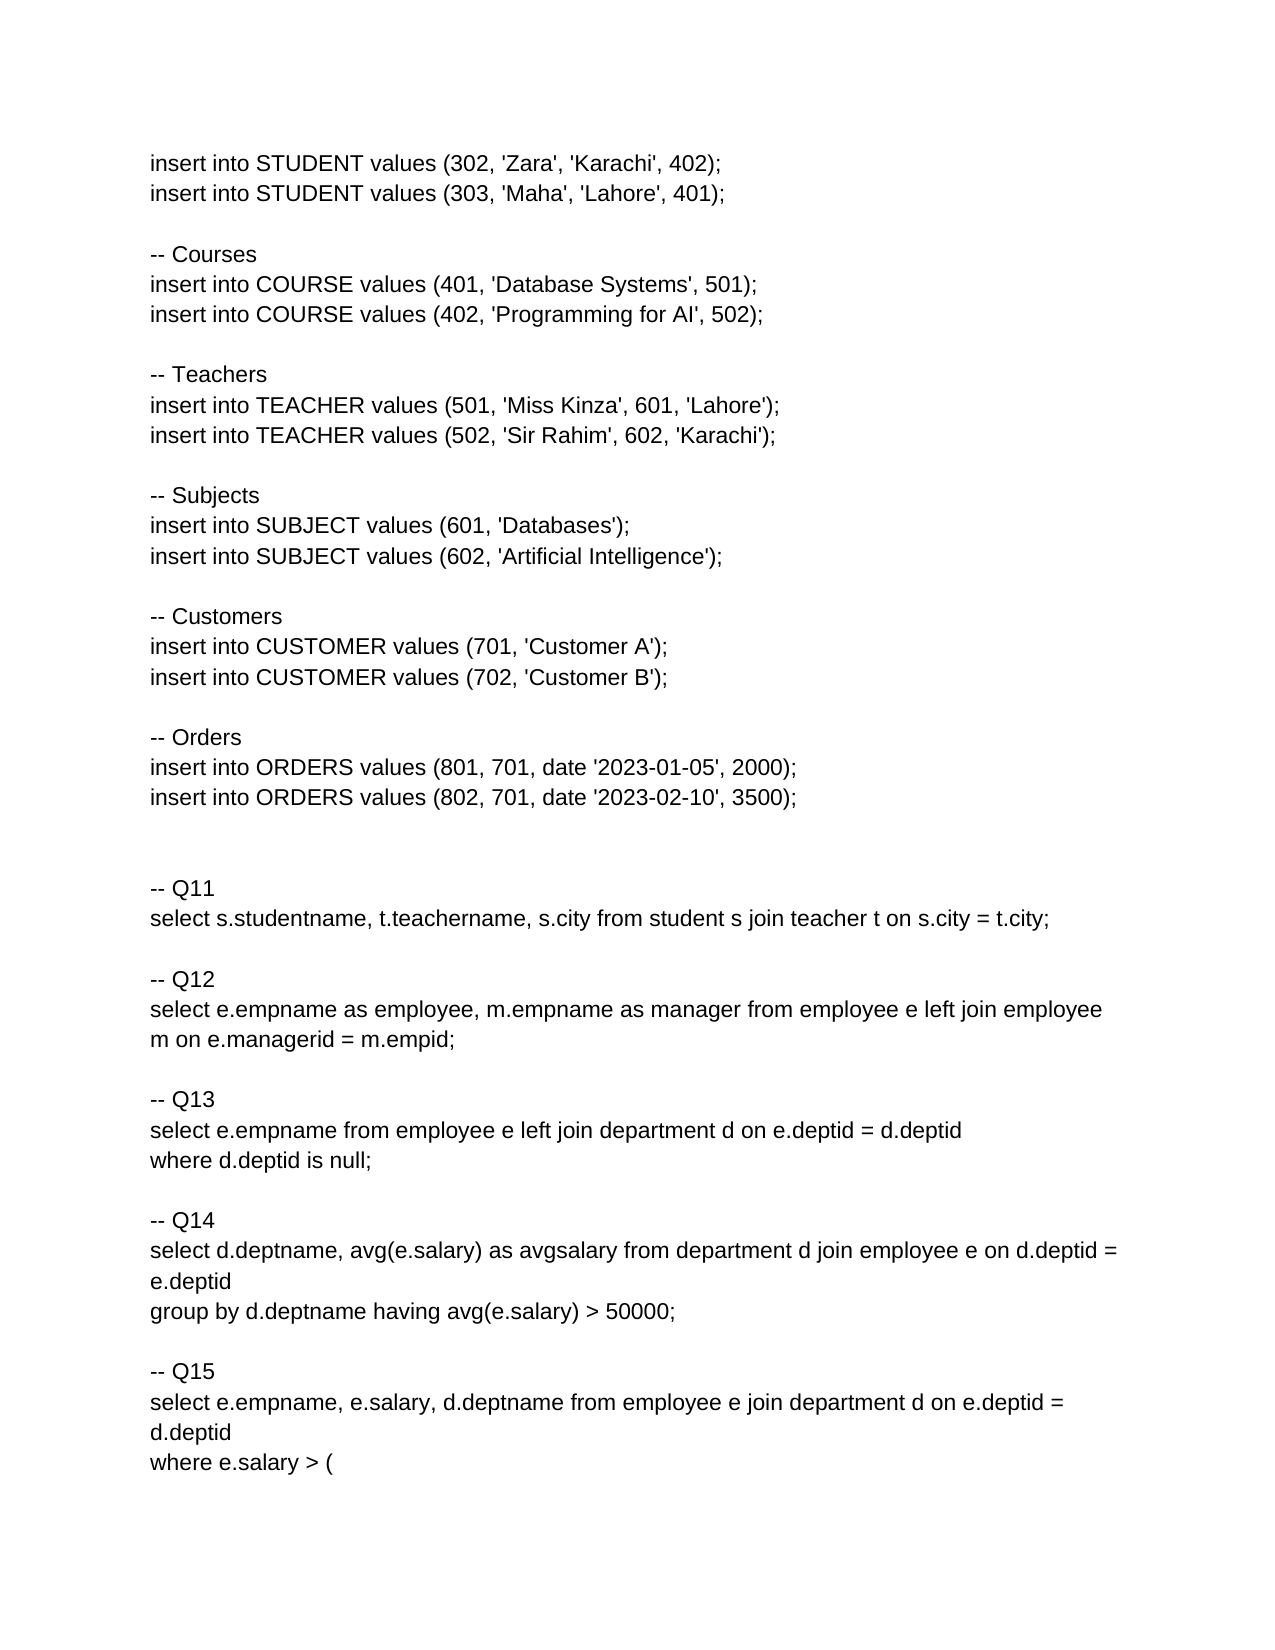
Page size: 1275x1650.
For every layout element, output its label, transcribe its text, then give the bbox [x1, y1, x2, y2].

text select e.empname, e.salary, d.deptname from employee e join department d on e.deptid = d.deptid [150, 1388, 1125, 1445]
text -- Teachers [150, 361, 1125, 388]
text -- Orders [150, 724, 1125, 750]
text insert into SUBJECT values (602, 'Artificial Intelligence'); [150, 543, 1125, 569]
text -- Q12 [150, 966, 1125, 992]
text -- Courses [150, 241, 1125, 267]
text insert into CUSTOMER values (701, 'Customer A'); [150, 633, 1125, 660]
text insert into ORDERS values (802, 701, date '2023-02-10', 3500); [150, 784, 1125, 811]
text -- Q14 [150, 1207, 1125, 1234]
text select e.empname from employee e left join department d on e.deptid = d.deptid [150, 1117, 1125, 1143]
text group by d.deptname having avg(e.salary) > 50000; [150, 1298, 1125, 1324]
text insert into TEACHER values (501, 'Miss Kinza', 601, 'Lahore'); [150, 392, 1125, 418]
text -- Q13 [150, 1086, 1125, 1113]
text insert into STUDENT values (302, 'Zara', 'Karachi', 402); [150, 150, 1125, 176]
text select s.studentname, t.teachername, s.city from student s join teacher t on s.city = t.city; [150, 905, 1125, 932]
text -- Customers [150, 603, 1125, 629]
text insert into CUSTOMER values (702, 'Customer B'); [150, 663, 1125, 690]
text -- Q15 [150, 1358, 1125, 1385]
text insert into SUBJECT values (601, 'Databases'); [150, 512, 1125, 539]
text insert into COURSE values (402, 'Programming for AI', 502); [150, 301, 1125, 327]
text select e.empname as employee, m.empname as manager from employee e left join employee m on e.managerid = m.empid; [150, 996, 1125, 1052]
text insert into STUDENT values (303, 'Maha', 'Lahore', 401); [150, 180, 1125, 207]
text insert into ORDERS values (801, 701, date '2023-01-05', 2000); [150, 754, 1125, 781]
text where e.salary > ( [150, 1449, 1125, 1475]
text select d.deptname, avg(e.salary) as avgsalary from department d join employee e on d.deptid = e.deptid [150, 1237, 1125, 1294]
text -- Q11 [150, 875, 1125, 901]
text insert into TEACHER values (502, 'Sir Rahim', 602, 'Karachi'); [150, 422, 1125, 448]
text insert into COURSE values (401, 'Database Systems', 501); [150, 271, 1125, 297]
text -- Subjects [150, 482, 1125, 509]
text where d.deptid is null; [150, 1147, 1125, 1173]
